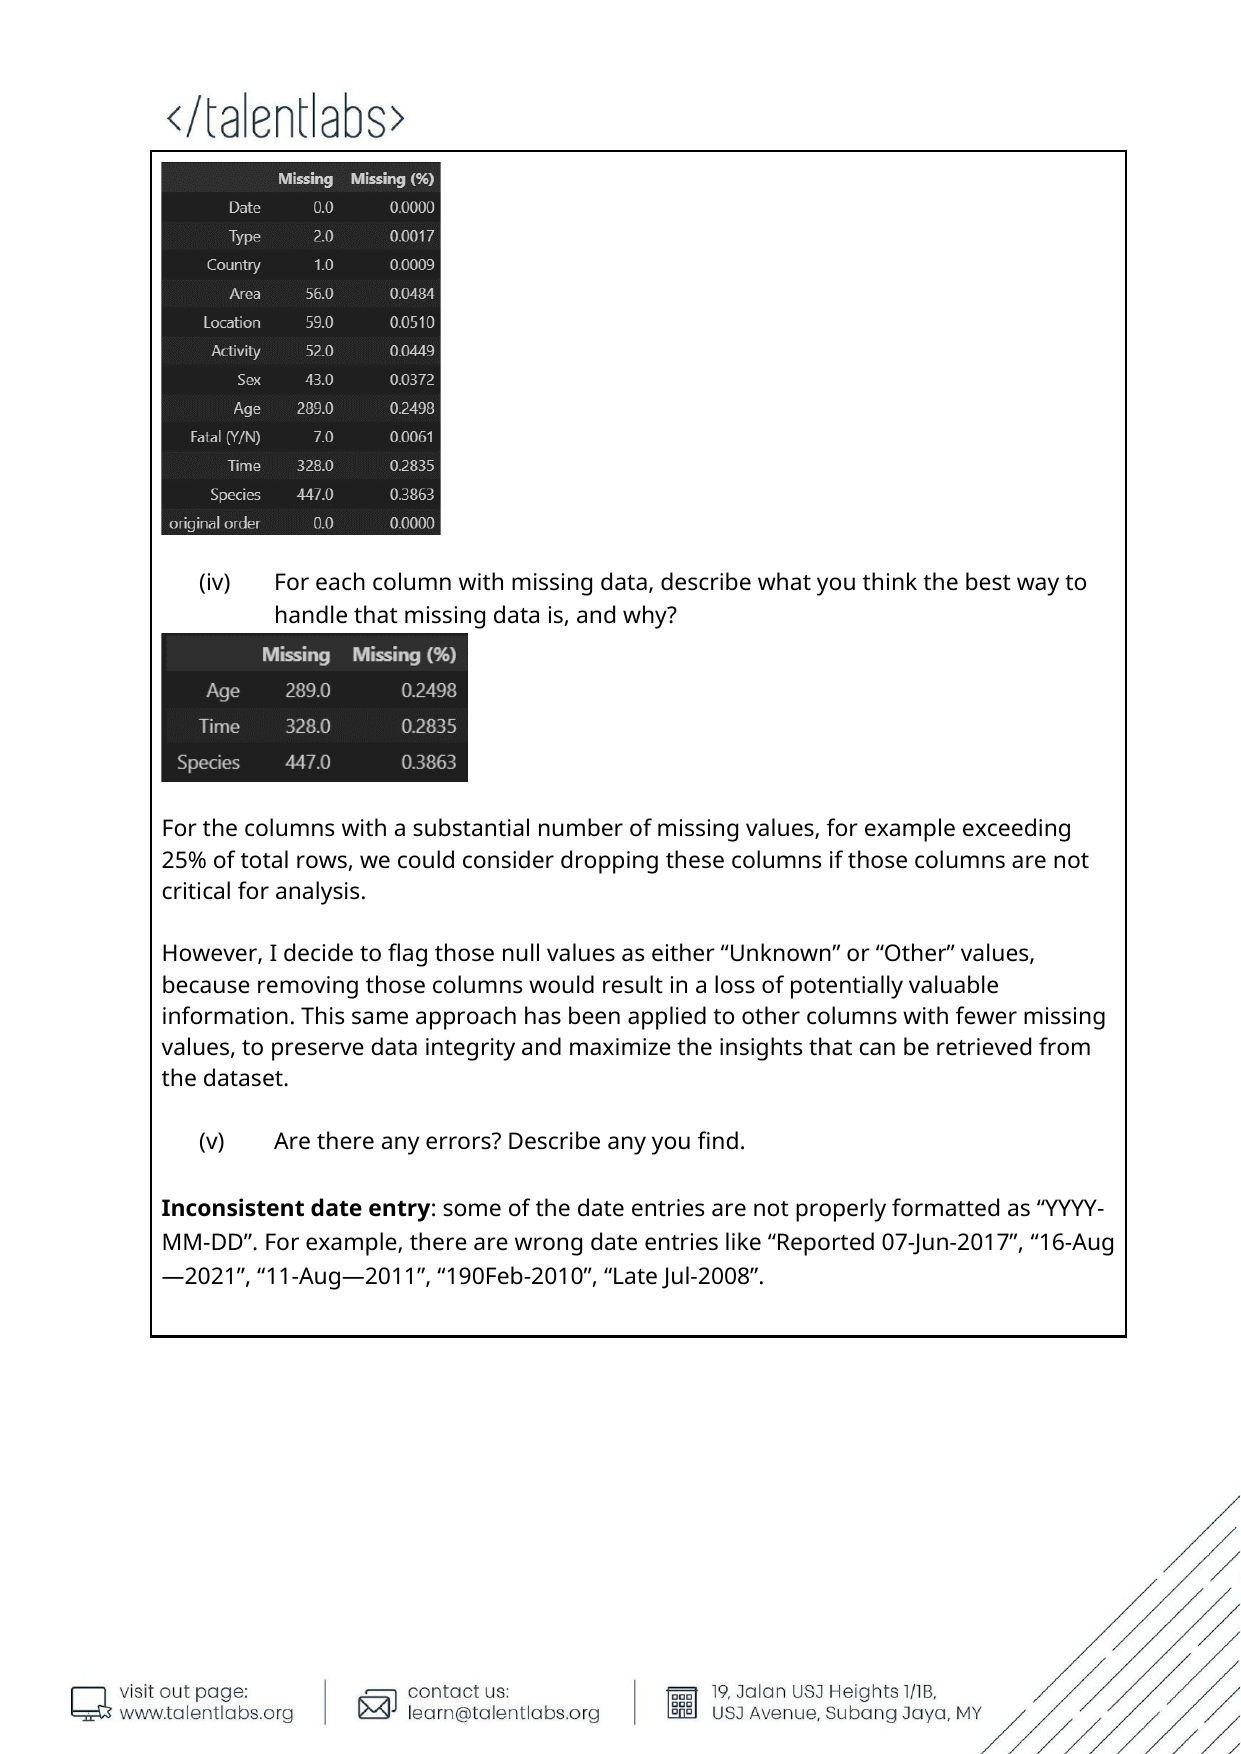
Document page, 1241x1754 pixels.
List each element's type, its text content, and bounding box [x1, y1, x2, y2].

picture [0, 1476, 1241, 1754]
picture [161, 162, 441, 535]
picture [150, 75, 429, 147]
picture [161, 633, 468, 782]
